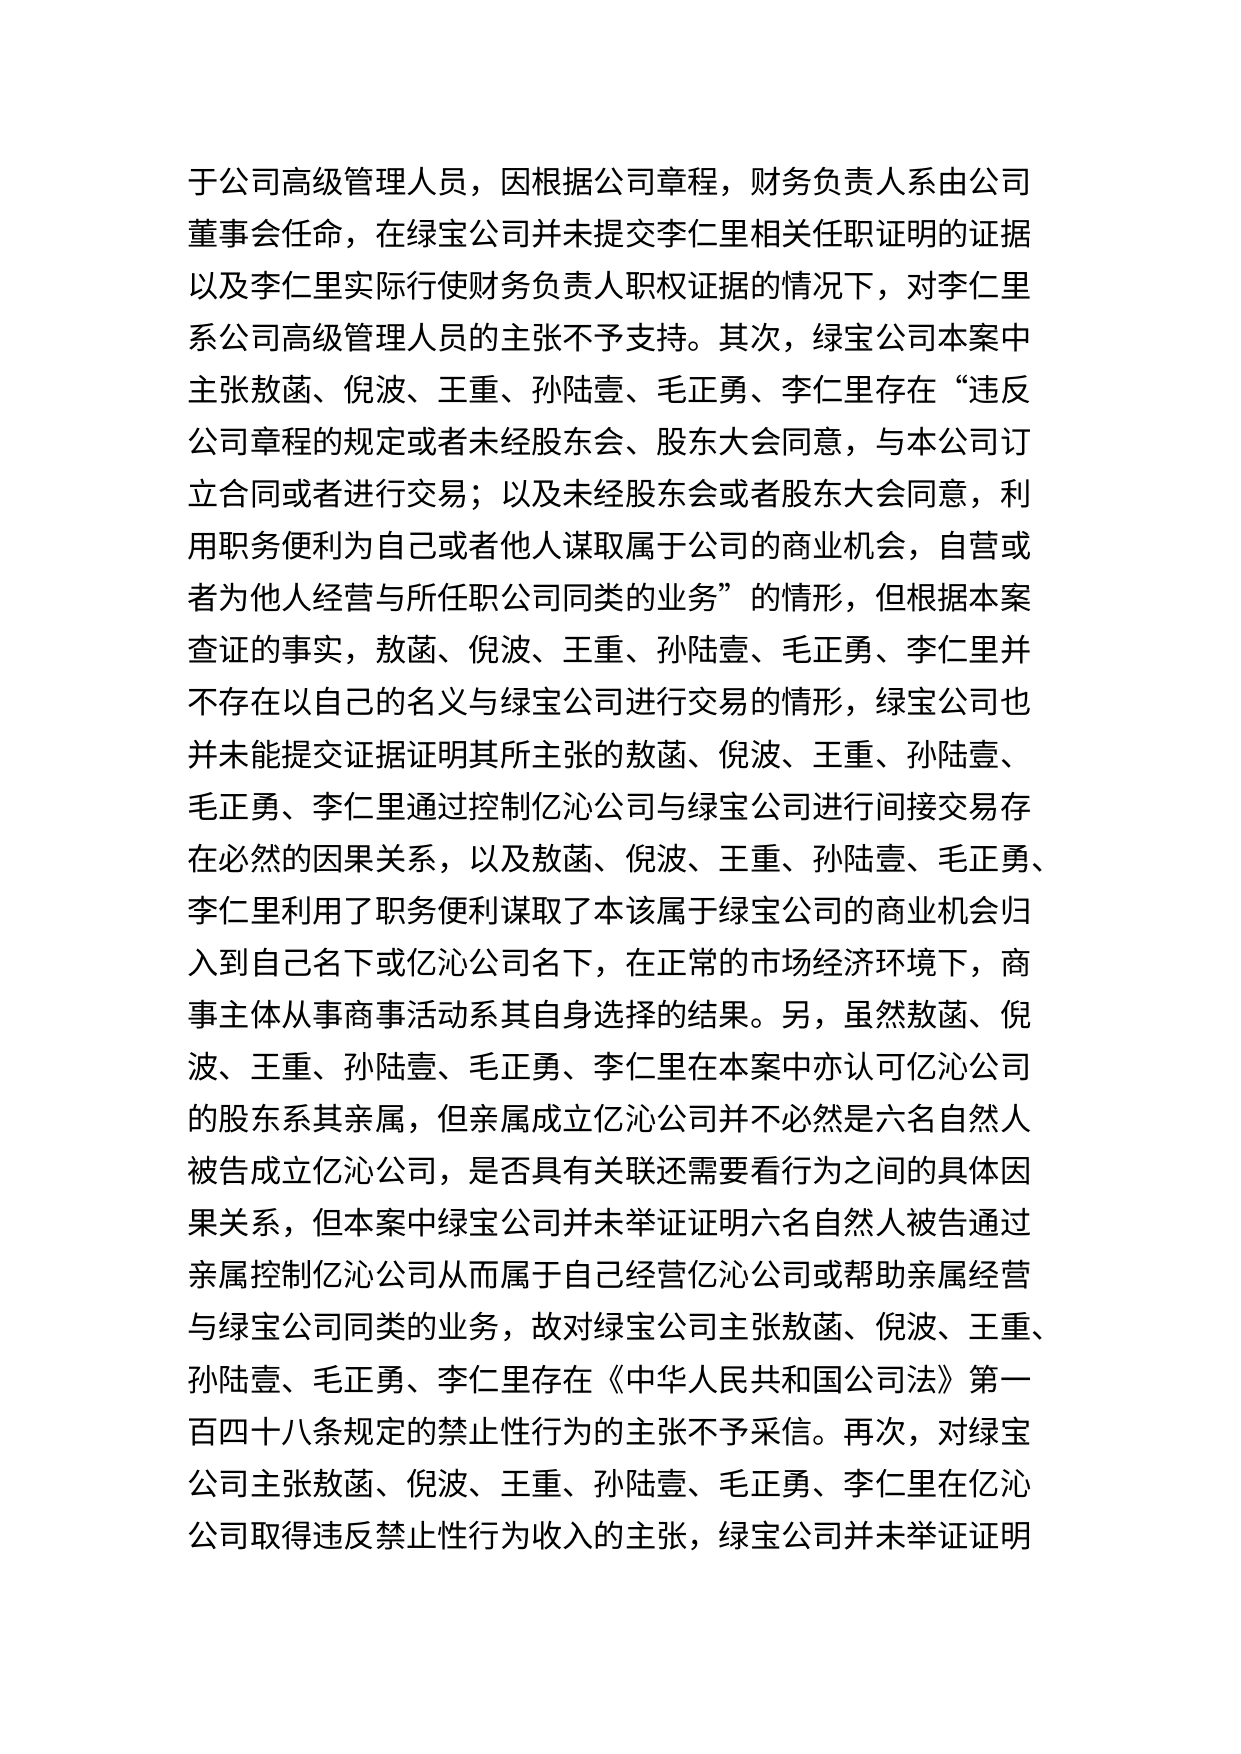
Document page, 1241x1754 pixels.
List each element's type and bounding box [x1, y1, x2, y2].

text [187, 150, 1053, 1556]
